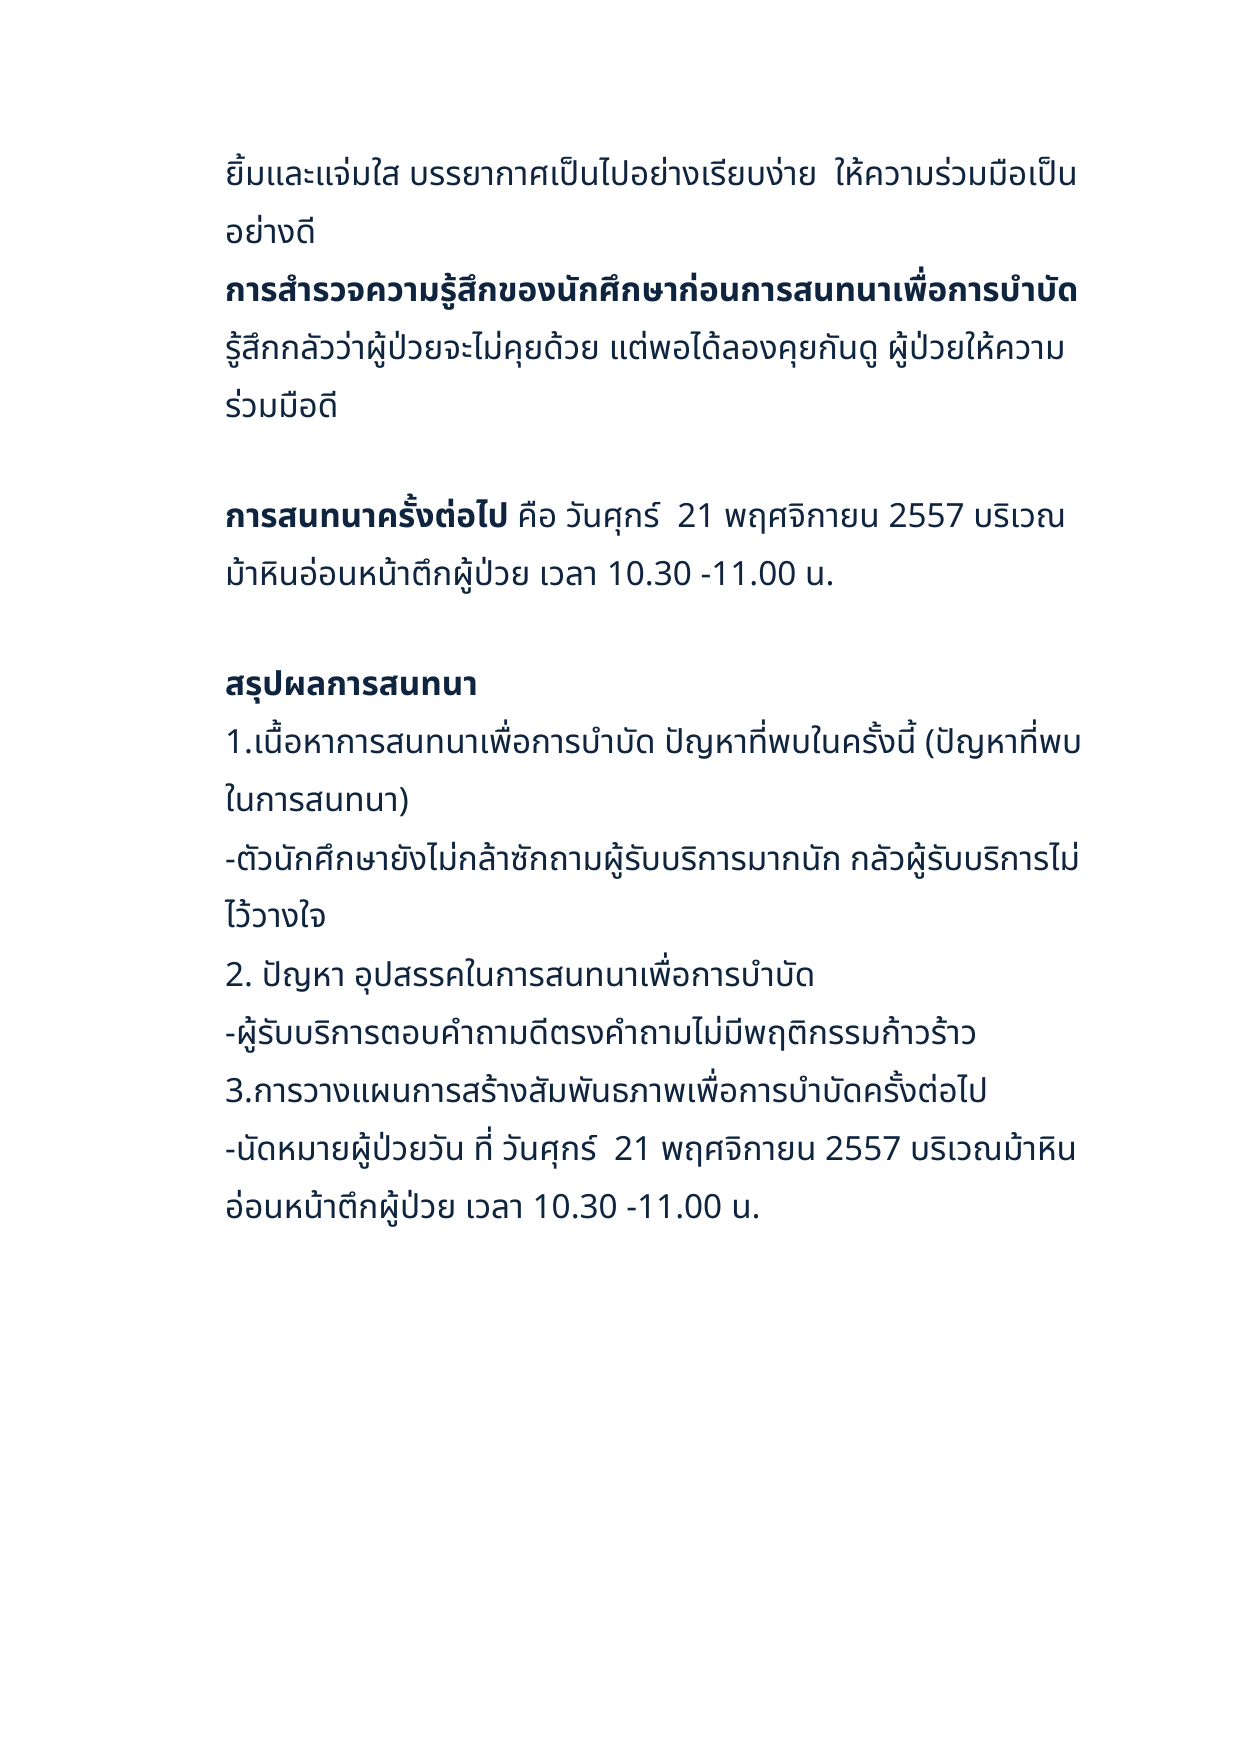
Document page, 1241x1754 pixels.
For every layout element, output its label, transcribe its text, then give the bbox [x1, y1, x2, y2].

list การสำรวจความรู้สึกของนักศึกษาก่อนการสนทนาเพื่อการบำบัด [225, 266, 1090, 316]
list สรุปผลการสนทนา [225, 660, 1090, 711]
list 3.การวางแผนการสร้างสัมพันธภาพเพื่อการบำบัดครั้งต่อไป [225, 1067, 1090, 1117]
list -ผู้รับบริการตอบคำถามดีตรงคำถามไม่มีพฤติกรรมก้าวร้าว [225, 1008, 1090, 1059]
list การสนทนาครั้งต่อไป คือ วันศุกร์ 21 พฤศจิกายน 2557 บริเวณม้าหินอ่อนหน้าตึกผู้ป่วย เวลา 10.30 -11.00 น. [225, 492, 1090, 601]
list 1.เนื้อหาการสนทนาเพื่อการบำบัด ปัญหาที่พบในครั้งนี้ (ปัญหาที่พบในการสนทนา) [225, 718, 1090, 827]
list -นัดหมายผู้ป่วยวัน ที่ วันศุกร์ 21 พฤศจิกายน 2557 บริเวณม้าหินอ่อนหน้าตึกผู้ป่วย เวลา 10.30 -11.00 น. [225, 1125, 1090, 1233]
list 2. ปัญหา อุปสรรคในการสนทนาเพื่อการบำบัด [225, 950, 1090, 1001]
list รู้สึกกลัวว่าผู้ป่วยจะไม่คุยด้วย แต่พอได้ลองคุยกันดู ผู้ป่วยให้ความร่วมมือดี [225, 324, 1090, 432]
list ยิ้มและแจ่มใส บรรยากาศเป็นไปอย่างเรียบง่าย ให้ความร่วมมือเป็นอย่างดี [225, 150, 1090, 258]
list -ตัวนักศึกษายังไม่กล้าซักถามผู้รับบริการมากนัก กลัวผู้รับบริการไม่ไว้วางใจ [225, 834, 1090, 943]
